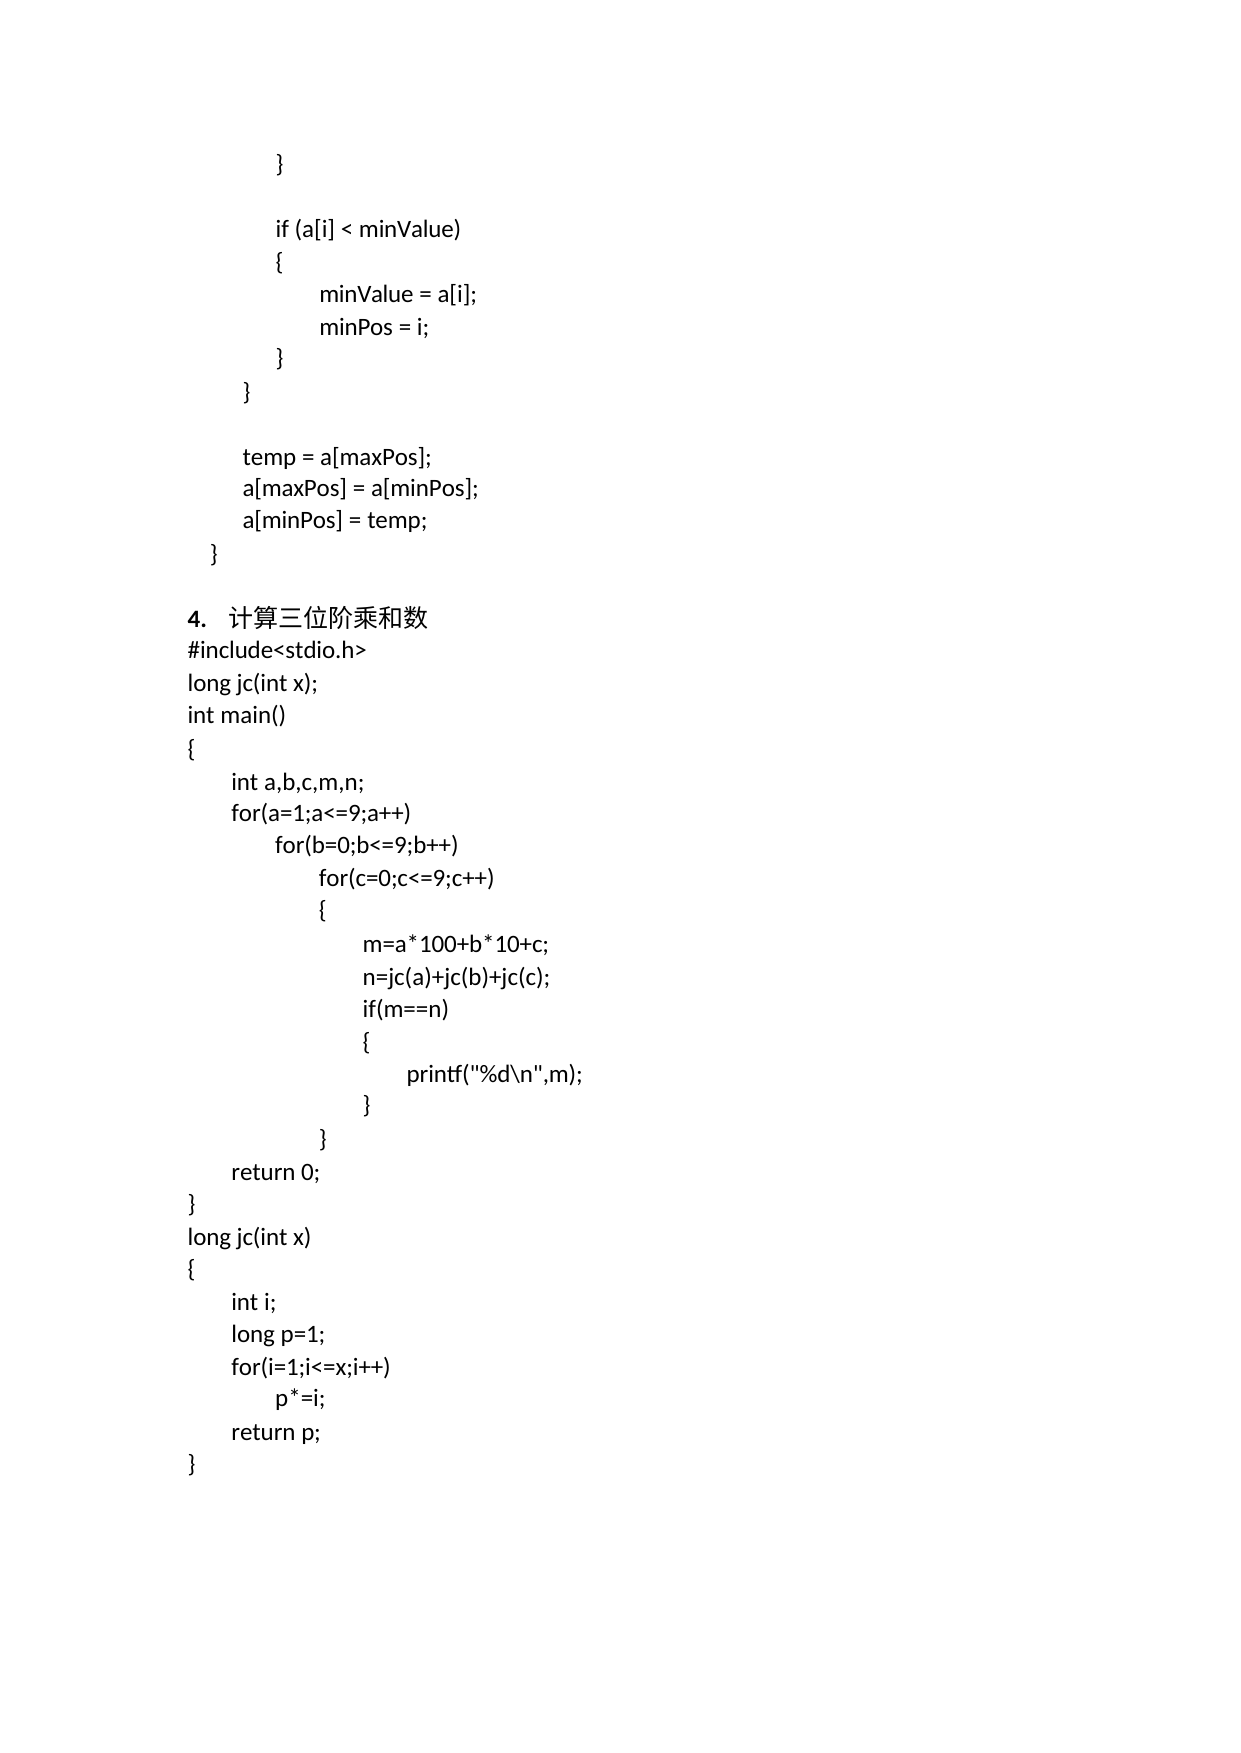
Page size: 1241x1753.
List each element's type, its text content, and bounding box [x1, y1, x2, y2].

text long jc(int x); [187, 665, 434, 698]
text for(c=0;c<=9;c++) [319, 860, 510, 893]
text } [242, 378, 282, 405]
text n=jc(a)+jc(b)+jc(c); [362, 963, 561, 990]
text { [319, 893, 510, 925]
text #include<stdio.h> [187, 633, 434, 665]
text int i; [231, 1289, 303, 1316]
text a[minPos] = temp; [242, 503, 483, 535]
text } [187, 1191, 227, 1218]
text { [187, 736, 227, 763]
text temp = a[maxPos]; [242, 443, 483, 470]
text int a,b,c,m,n; [231, 768, 510, 795]
text { [362, 1028, 402, 1055]
text for(a=1;a<=9;a++) [231, 795, 510, 828]
text int main() [187, 698, 434, 730]
text printf("%d\n",m); [406, 1061, 595, 1088]
text for(i=1;i<=x;i++) [231, 1354, 406, 1381]
text } [362, 1088, 595, 1120]
text { [187, 1256, 227, 1283]
text if (a[i] < minValue) [275, 216, 471, 243]
text minValue = a[i]; [319, 281, 490, 308]
text } [187, 1451, 227, 1478]
text return p; [231, 1419, 342, 1446]
text 4. 计算三位阶乘和数 [187, 606, 434, 633]
text } [209, 541, 249, 568]
text if(m==n) [362, 996, 471, 1023]
text m=a*100+b*10+c; [362, 931, 561, 958]
text } [275, 340, 448, 373]
text return 0; [231, 1159, 342, 1186]
text long jc(int x) [187, 1224, 329, 1251]
text { [275, 248, 315, 275]
text long p=1; [231, 1321, 347, 1348]
text for(b=0;b<=9;b++) [275, 828, 510, 860]
text a[maxPos] = a[minPos]; [242, 470, 483, 503]
text p*=i; [275, 1381, 406, 1413]
text } [275, 151, 315, 178]
text minPos = i; [319, 313, 448, 340]
text } [319, 1126, 358, 1153]
